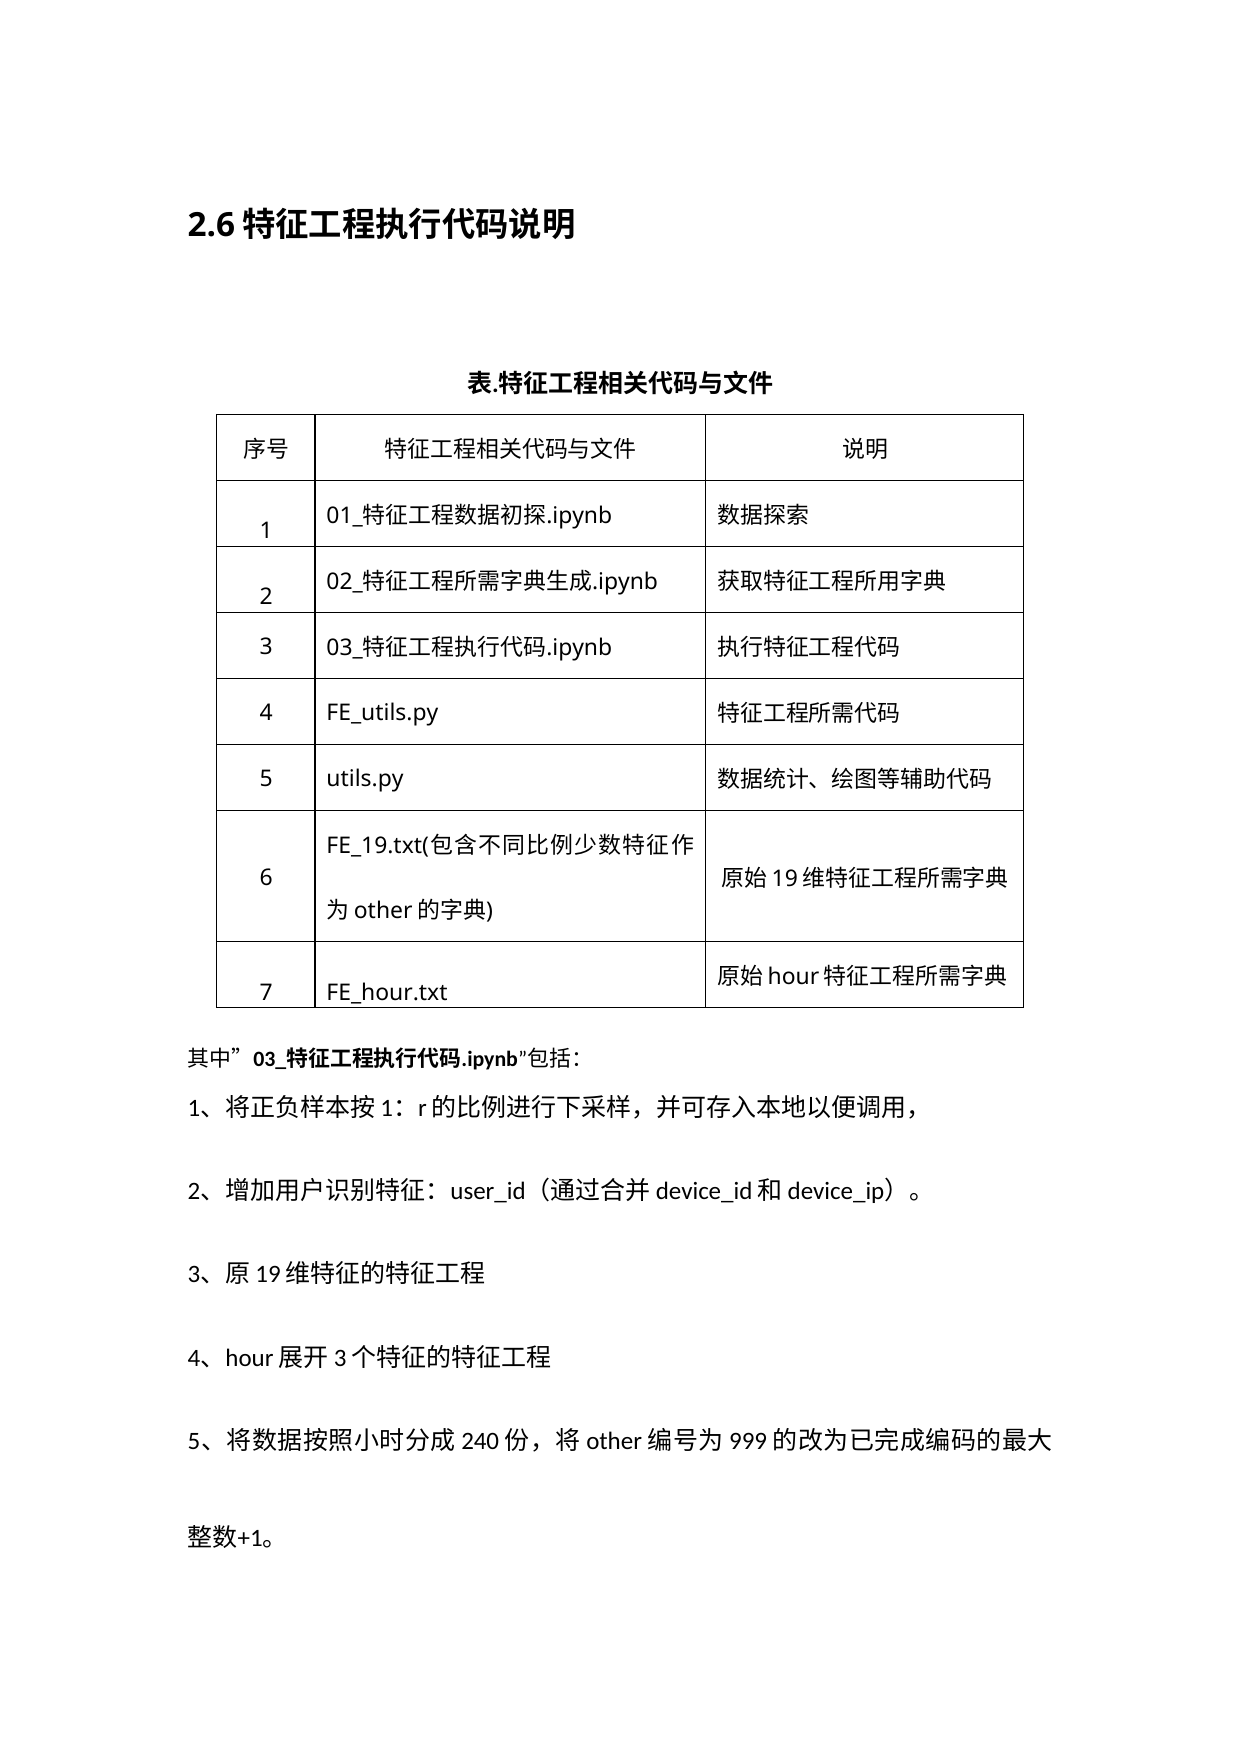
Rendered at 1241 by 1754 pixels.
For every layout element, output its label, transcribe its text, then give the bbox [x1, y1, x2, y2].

table_cell utils.py [316, 745, 705, 810]
table_cell 执行特征工程代码 [706, 613, 1023, 678]
table_header 说明 [706, 415, 1023, 480]
text 3、原19维特征的特征工程 [187, 1239, 1053, 1304]
table_cell 7 [217, 942, 314, 1007]
table_cell 原始19维特征工程所需字典 [706, 811, 1023, 941]
text 4、hour展开3个特征的特征工程 [187, 1323, 1053, 1388]
table_cell 特征工程所需代码 [706, 679, 1023, 744]
text 5、将数据按照小时分成240份，将other编号为999的改为已完成编码的最大整数+1。 [187, 1406, 1053, 1568]
table_cell 2 [217, 547, 314, 612]
table_cell 01_特征工程数据初探.ipynb [316, 481, 705, 546]
subtitle 2.6特征工程执行代码说明 [187, 189, 1053, 254]
table_cell 5 [217, 745, 314, 810]
table_cell 3 [217, 613, 314, 678]
table_cell FE_utils.py [316, 679, 705, 744]
text 1、将正负样本按1：r的比例进行下采样，并可存入本地以便调用， [187, 1073, 1053, 1138]
text 表.特征工程相关代码与文件 [187, 349, 1053, 414]
table_header 序号 [217, 415, 314, 480]
table_header 特征工程相关代码与文件 [316, 415, 705, 480]
table_cell 数据统计、绘图等辅助代码 [706, 745, 1023, 810]
table_cell 原始hour特征工程所需字典 [706, 942, 1023, 1007]
text 2、增加用户识别特征：user_id（通过合并device_id和device_ip）。 [187, 1156, 1053, 1221]
table_cell 02_特征工程所需字典生成.ipynb [316, 547, 705, 612]
text 其中”03_特征工程执行代码.ipynb”包括： [187, 1041, 1053, 1073]
table_cell 数据探索 [706, 481, 1023, 546]
table_cell 4 [217, 679, 314, 744]
table_cell FE_hour.txt [316, 942, 705, 1007]
table_cell 获取特征工程所用字典 [706, 547, 1023, 612]
table_cell 6 [217, 811, 314, 941]
table_cell 03_特征工程执行代码.ipynb [316, 613, 705, 678]
table_cell FE_19.txt(包含不同比例少数特征作为other的字典) [316, 811, 705, 941]
table_cell 1 [217, 481, 314, 546]
